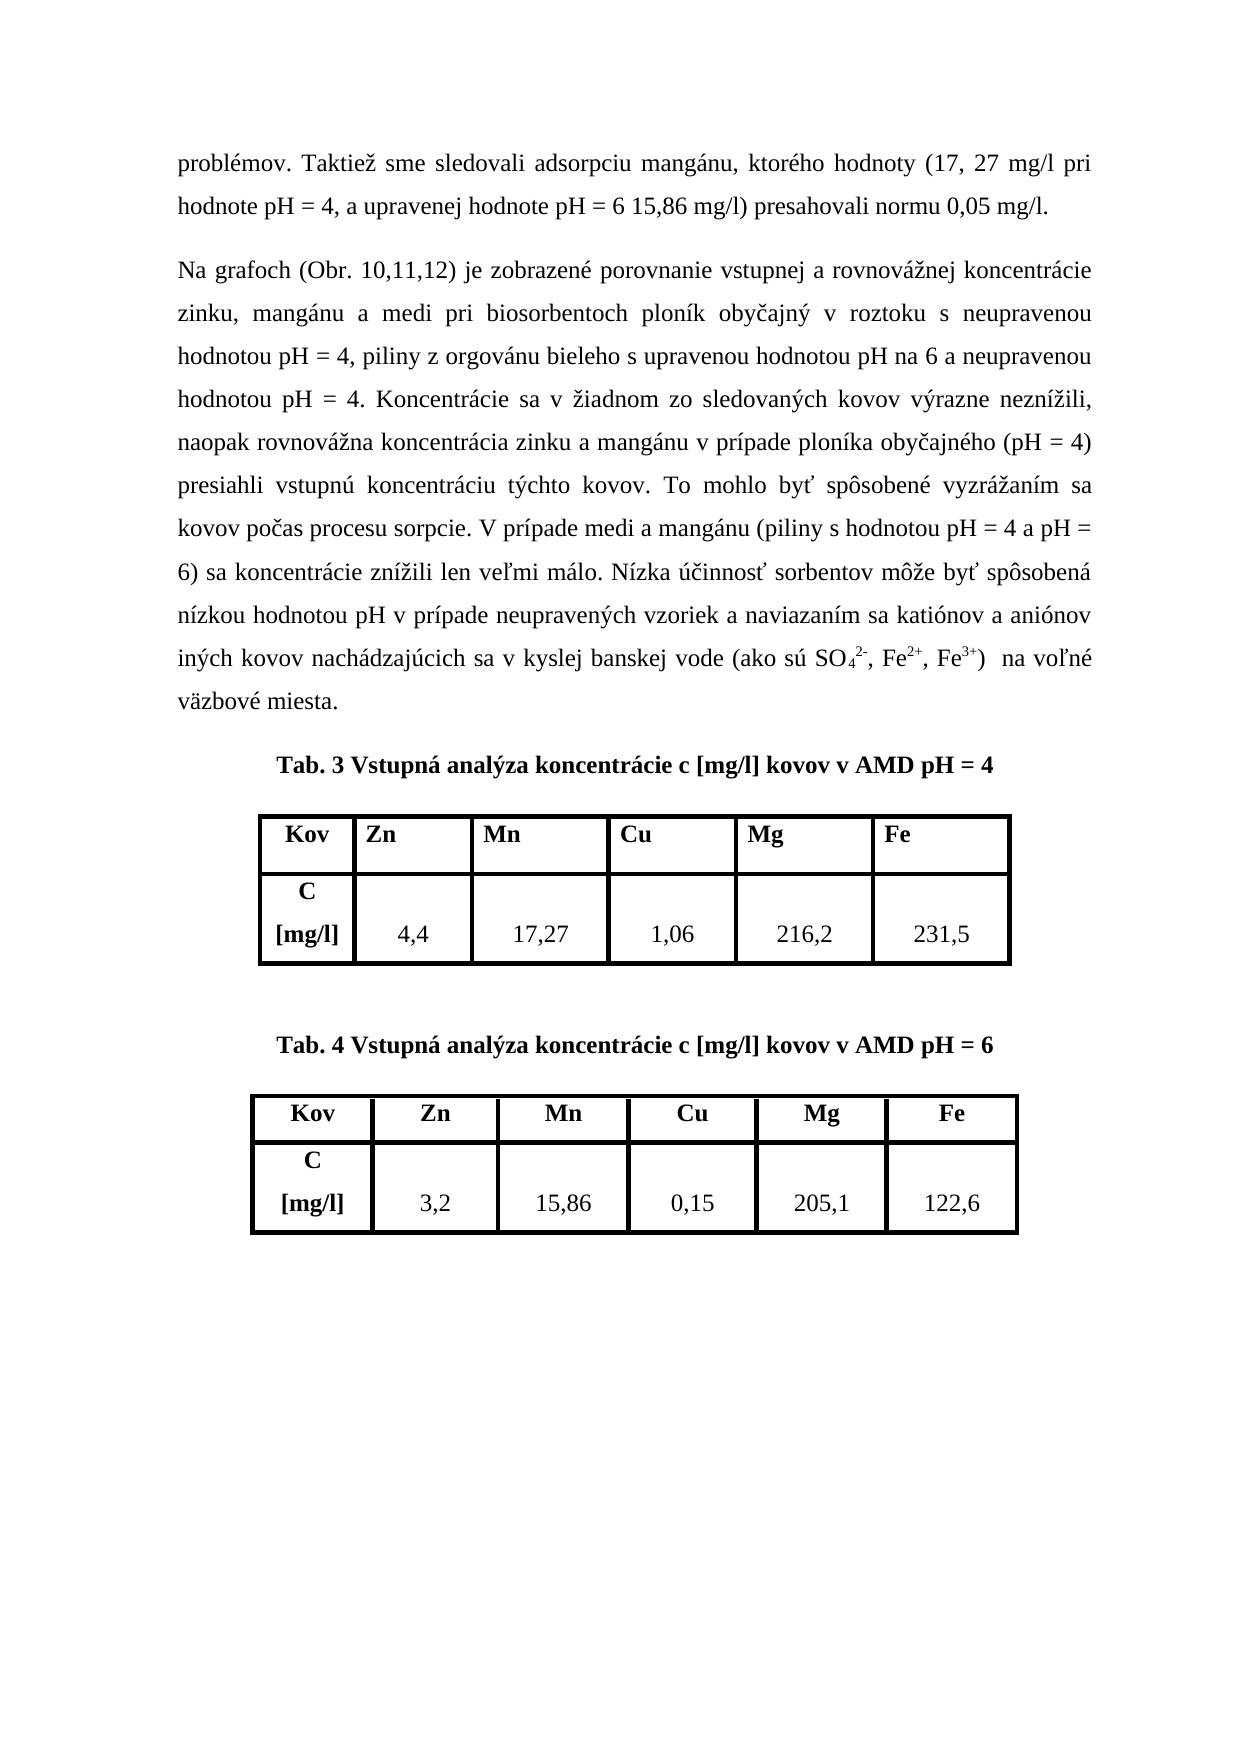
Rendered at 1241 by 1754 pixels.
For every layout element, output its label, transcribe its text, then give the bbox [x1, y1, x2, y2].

table_header Kov [262, 819, 352, 871]
table_header Fe [889, 1098, 1015, 1140]
table_cell 0,15 [631, 1145, 754, 1230]
table_cell 122,6 [889, 1145, 1015, 1230]
table_cell C [mg/l] [262, 876, 352, 961]
table_cell 15,86 [500, 1145, 626, 1230]
table_cell 205,1 [759, 1145, 884, 1230]
table_cell 17,27 [474, 876, 606, 961]
text Tab. 4 Vstupná analýza koncentrácie c [mg/l] kovov v AMD pH = 6 [177, 1030, 1092, 1058]
table_cell C [mg/l] [255, 1145, 370, 1230]
text Na grafoch (Obr. 10,11,12) je zobrazené porovnanie vstupnej a rovnovážnej koncentrácie zinku, mangánu a medi pri biosorbentoch ploník obyčajný v roztoku s neupravenou hodnotou pH = 4, piliny z orgovánu bieleho s upravenou hodnotou pH na 6 a neupravenou hodnotou pH = 4. Koncentrácie sa v žiadnom zo sledovaných kovov výrazne neznížili, naopak rovnovážna koncentrácia zinku a mangánu v prípade ploníka obyčajného (pH = 4) presiahli vstupnú koncentráciu týchto kovov. To mohlo byť spôsobené vyzrážaním sa kovov počas procesu sorpcie. V prípade medi a mangánu (piliny s hodnotou pH = 4 a pH = 6) sa koncentrácie znížili len veľmi málo. Nízka účinnosť sorbentov môže byť spôsobená nízkou hodnotou pH v prípade neupravených vzoriek a naviazaním sa katiónov a aniónov iných kovov nachádzajúcich sa v kyslej banskej vode (ako sú SO42-, Fe2+, Fe3+) na voľné väzbové miesta. [177, 255, 1092, 715]
table_cell 4,4 [357, 876, 470, 961]
table_cell 3,2 [375, 1145, 496, 1230]
table_cell 231,5 [875, 876, 1007, 961]
text Tab. 3 Vstupná analýza koncentrácie c [mg/l] kovov v AMD pH = 4 [177, 750, 1092, 779]
table_header Cu [631, 1098, 756, 1140]
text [177, 148, 1092, 219]
table_header Zn [357, 819, 470, 871]
table_header Mn [474, 819, 606, 871]
table_cell 216,2 [738, 876, 871, 961]
table_header Kov [255, 1098, 372, 1140]
table_header Fe [875, 819, 1007, 871]
table_header Mg [759, 1098, 887, 1140]
table_cell 1,06 [611, 876, 734, 961]
table_header Mn [500, 1098, 628, 1140]
table_header Mg [738, 819, 871, 871]
table_header Cu [611, 819, 734, 871]
table_header Zn [375, 1098, 498, 1140]
